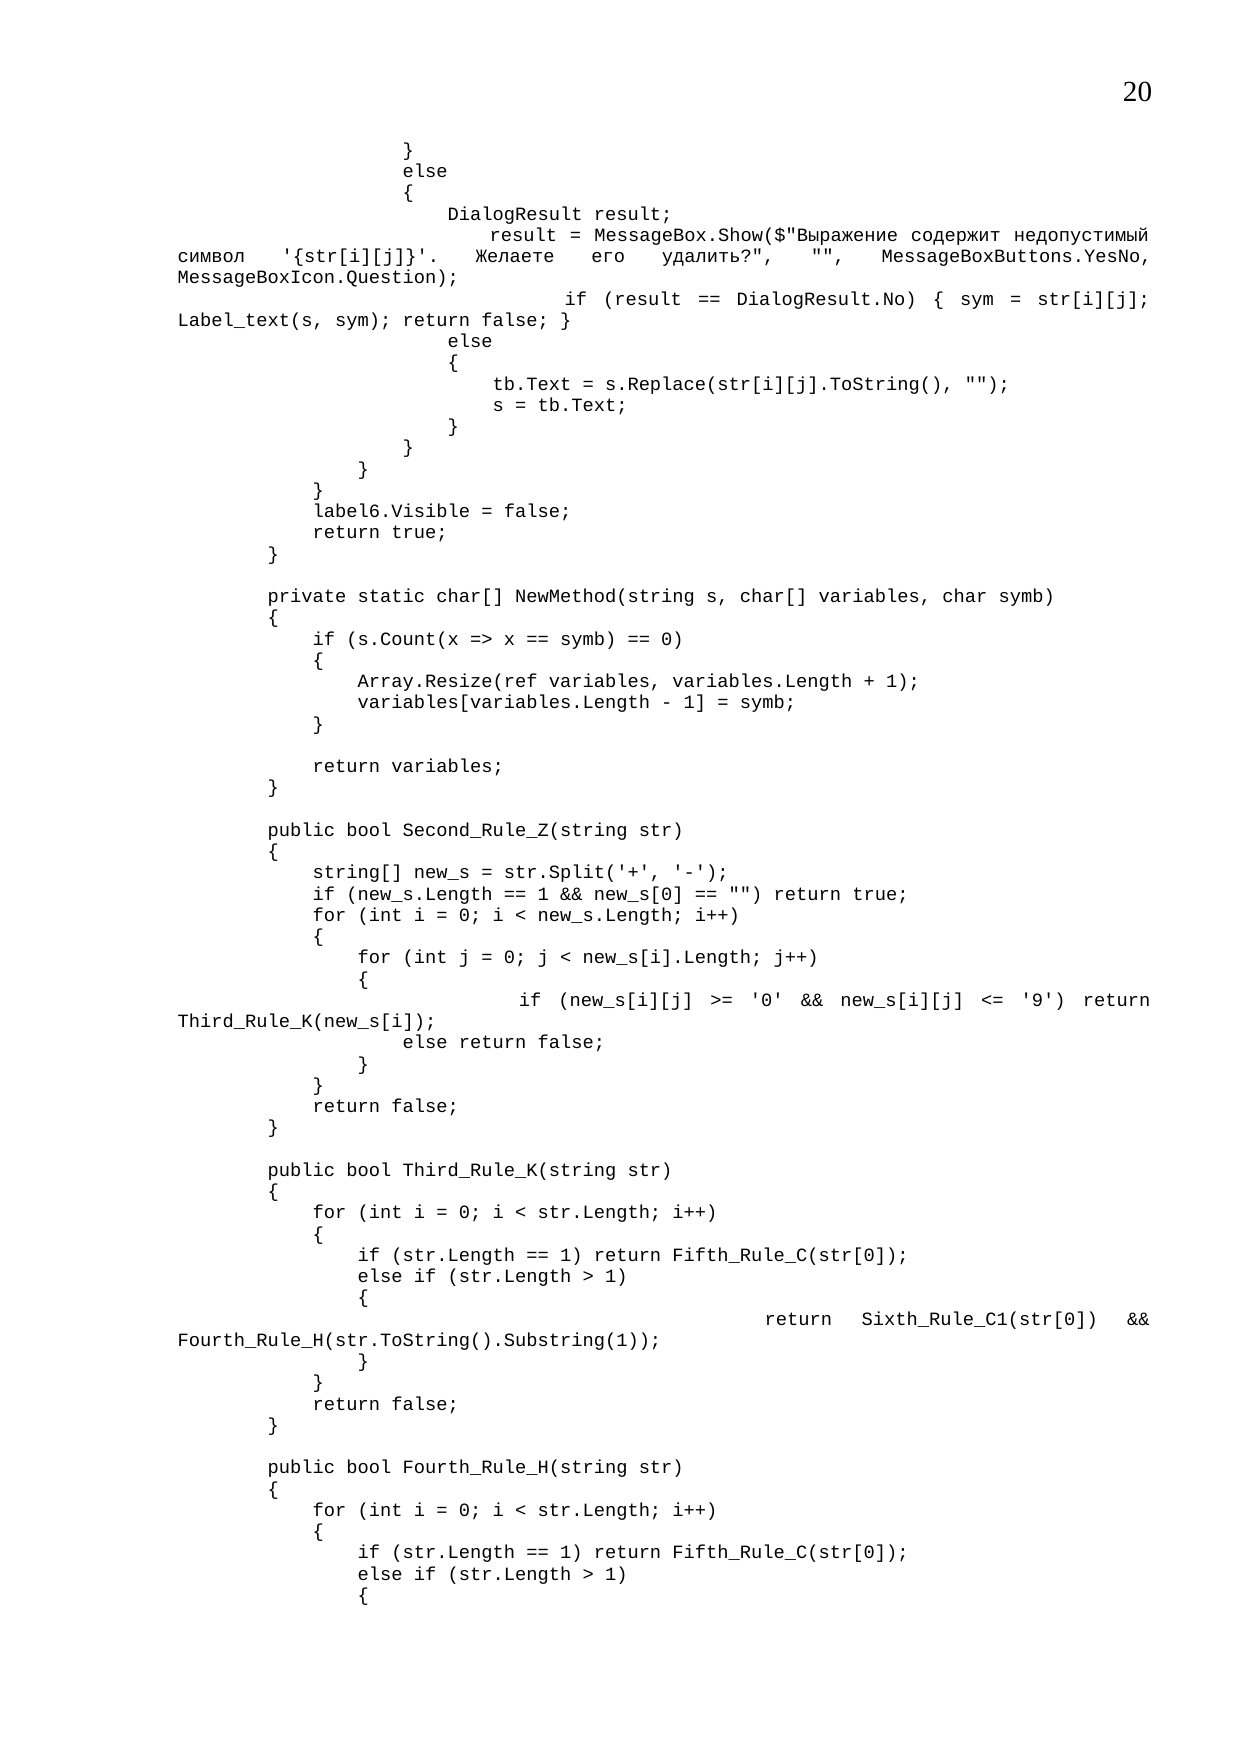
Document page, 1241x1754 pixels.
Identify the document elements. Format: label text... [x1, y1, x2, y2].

text if (new_s[i][j] >= '0' && new_s[i][j] <= '9') return Third_Rule_K(new_s[i]); [177, 991, 1152, 1033]
text } [177, 714, 1152, 736]
text } [177, 481, 1152, 502]
text { [177, 1586, 1152, 1607]
text Array.Resize(ref variables, variables.Length + 1); [177, 672, 1152, 693]
text private static char[] NewMethod(string s, char[] variables, char symb) [177, 587, 1152, 608]
text if (result == DialogResult.No) { sym = str[i][j]; Label_text(s, sym); return false; } [177, 289, 1152, 332]
text result = MessageBox.Show($"Выражение содержит недопустимый символ '{str[i][j]}'. Желаете его удалить?", "", MessageBoxButtons.YesNo, MessageBoxIcon.Question); [177, 226, 1152, 289]
text { [177, 927, 1152, 948]
text public bool Third_Rule_K(string str) [177, 1161, 1152, 1182]
text else return false; [177, 1033, 1152, 1054]
text public bool Second_Rule_Z(string str) [177, 821, 1152, 842]
text { [177, 1182, 1152, 1203]
text return Sixth_Rule_C1(str[0]) && Fourth_Rule_H(str.ToString().Substring(1)); [177, 1309, 1152, 1352]
text if (str.Length == 1) return Fifth_Rule_C(str[0]); [177, 1543, 1152, 1564]
text for (int j = 0; j < new_s[i].Length; j++) [177, 948, 1152, 969]
text return false; [177, 1394, 1152, 1416]
text { [177, 842, 1152, 863]
text { [177, 608, 1152, 629]
text return variables; [177, 757, 1152, 778]
text } [177, 544, 1152, 566]
text } [177, 1076, 1152, 1097]
text tb.Text = s.Replace(str[i][j].ToString(), ""); [177, 374, 1152, 396]
text if (s.Count(x => x == symb) == 0) [177, 629, 1152, 651]
text s = tb.Text; [177, 396, 1152, 417]
text } [177, 1054, 1152, 1076]
text } [177, 417, 1152, 438]
text { [177, 1522, 1152, 1543]
text else [177, 162, 1152, 183]
text { [177, 1479, 1152, 1501]
text if (str.Length == 1) return Fifth_Rule_C(str[0]); [177, 1246, 1152, 1267]
text else if (str.Length > 1) [177, 1564, 1152, 1586]
text } [177, 459, 1152, 481]
text } [177, 1416, 1152, 1437]
text } [177, 1373, 1152, 1394]
text } [177, 778, 1152, 799]
text { [177, 969, 1152, 991]
text DialogResult result; [177, 204, 1152, 226]
text { [177, 353, 1152, 374]
text else [177, 332, 1152, 353]
text variables[variables.Length - 1] = symb; [177, 693, 1152, 714]
text { [177, 1288, 1152, 1309]
text label6.Visible = false; [177, 502, 1152, 523]
text for (int i = 0; i < new_s.Length; i++) [177, 906, 1152, 927]
text return true; [177, 523, 1152, 544]
text string[] new_s = str.Split('+', '-'); [177, 863, 1152, 884]
text } [177, 1118, 1152, 1139]
text } [177, 438, 1152, 459]
text else if (str.Length > 1) [177, 1267, 1152, 1288]
text } [177, 141, 1152, 162]
text return false; [177, 1097, 1152, 1118]
text if (new_s.Length == 1 && new_s[0] == "") return true; [177, 884, 1152, 906]
text { [177, 651, 1152, 672]
text for (int i = 0; i < str.Length; i++) [177, 1501, 1152, 1522]
text for (int i = 0; i < str.Length; i++) [177, 1203, 1152, 1224]
text public bool Fourth_Rule_H(string str) [177, 1458, 1152, 1479]
text { [177, 1224, 1152, 1246]
text { [177, 183, 1152, 204]
text } [177, 1352, 1152, 1373]
